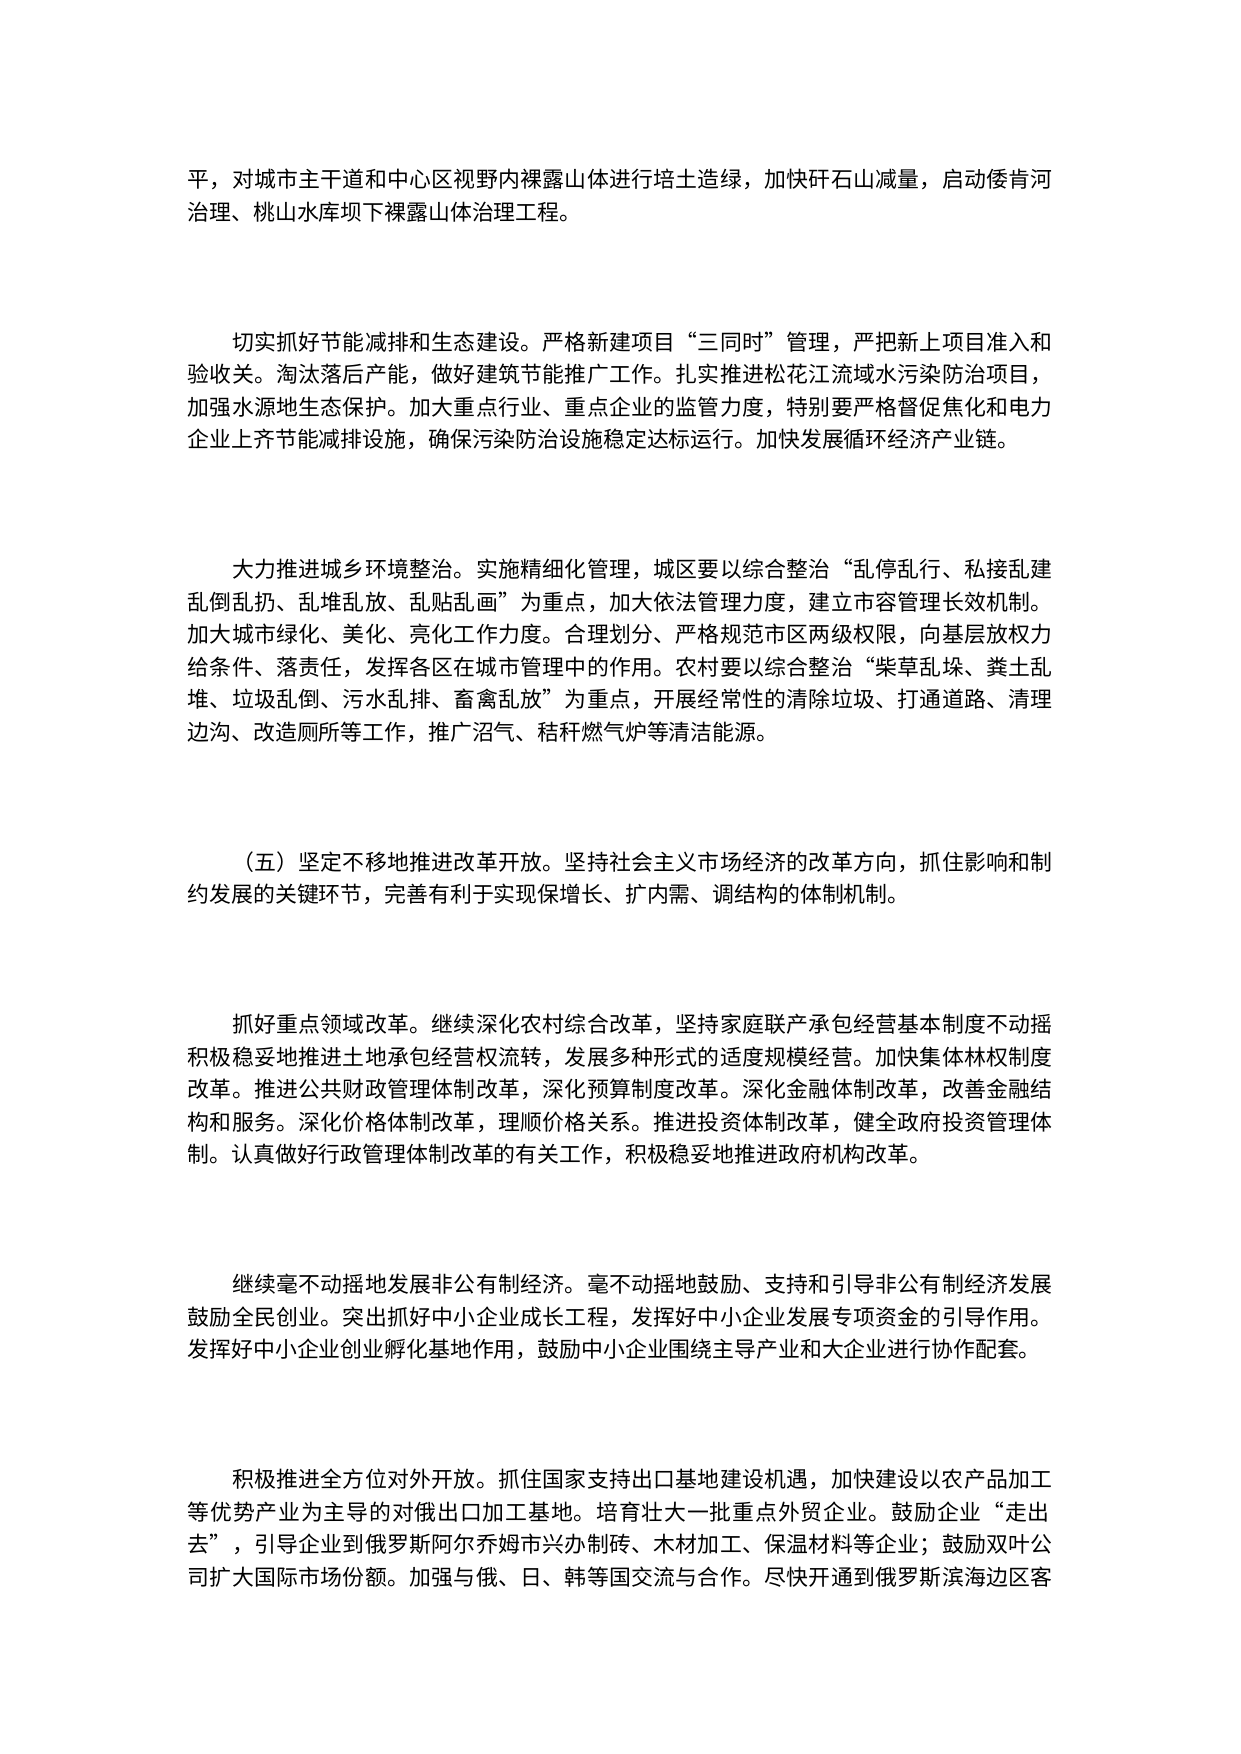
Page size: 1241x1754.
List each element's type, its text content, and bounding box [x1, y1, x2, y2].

text 切实抓好节能减排和生态建设。严格新建项目“三同时”管理，严把新上项目准入和验收关。淘汰落后产能，做好建筑节能推广工作。扎实推进松花江流域水污染防治项目，加强水源地生态保护。加大重点行业、重点企业的监管力度，特别要严格督促焦化和电力企业上齐节能减排设施，确保污染防治设施稳定达标运行。加快发展循环经济产业链。 [187, 324, 1053, 454]
text （五）坚定不移地推进改革开放。坚持社会主义市场经济的改革方向，抓住影响和制约发展的关键环节，完善有利于实现保增长、扩内需、调结构的体制机制。 [187, 844, 1053, 909]
text 大力推进城乡环境整治。实施精细化管理，城区要以综合整治“乱停乱行、私接乱建、乱倒乱扔、乱堆乱放、乱贴乱画”为重点，加大依法管理力度，建立市容管理长效机制。加大城市绿化、美化、亮化工作力度。合理划分、严格规范市区两级权限，向基层放权力、给条件、落责任，发挥各区在城市管理中的作用。农村要以综合整治“柴草乱垛、粪土乱堆、垃圾乱倒、污水乱排、畜禽乱放”为重点，开展经常性的清除垃圾、打通道路、清理边沟、改造厕所等工作，推广沼气、秸秆燃气炉等清洁能源。 [187, 552, 1053, 747]
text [187, 162, 1053, 227]
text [187, 1462, 1053, 1592]
text 抓好重点领域改革。继续深化农村综合改革，坚持家庭联产承包经营基本制度不动摇，积极稳妥地推进土地承包经营权流转，发展多种形式的适度规模经营。加快集体林权制度改革。推进公共财政管理体制改革，深化预算制度改革。深化金融体制改革，改善金融结构和服务。深化价格体制改革，理顺价格关系。推进投资体制改革，健全政府投资管理体制。认真做好行政管理体制改革的有关工作，积极稳妥地推进政府机构改革。 [187, 1007, 1053, 1169]
text 继续毫不动摇地发展非公有制经济。毫不动摇地鼓励、支持和引导非公有制经济发展，鼓励全民创业。突出抓好中小企业成长工程，发挥好中小企业发展专项资金的引导作用。发挥好中小企业创业孵化基地作用，鼓励中小企业围绕主导产业和大企业进行协作配套。 [187, 1267, 1053, 1364]
